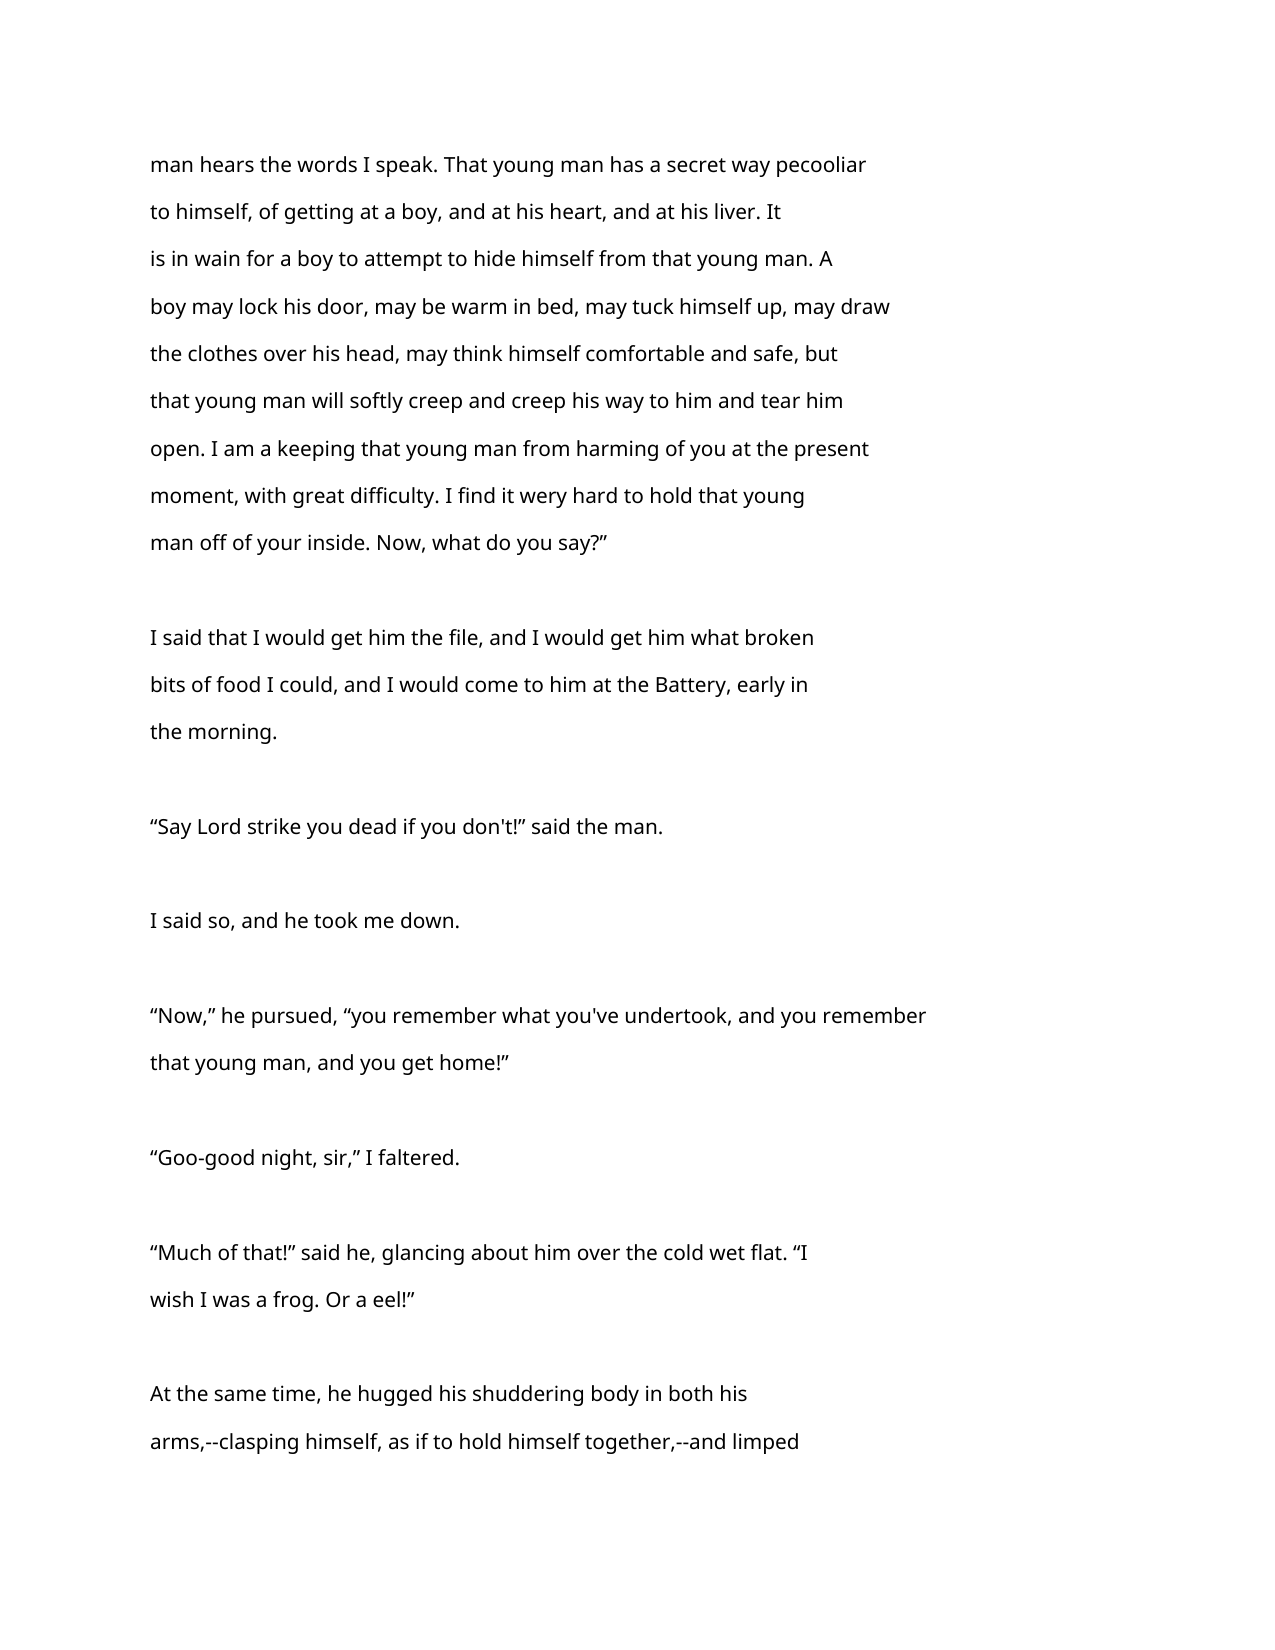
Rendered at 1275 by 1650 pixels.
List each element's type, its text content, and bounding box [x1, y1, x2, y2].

text “Now,” he pursued, “you remember what you've undertook, and you remember [150, 1001, 1125, 1030]
text moment, with great difficulty. I find it wery hard to hold that young [150, 481, 1125, 509]
text that young man will softly creep and creep his way to him and tear him [150, 386, 1125, 415]
text man hears the words I speak. That young man has a secret way pecooliar [150, 150, 1125, 178]
text “Say Lord strike you dead if you don't!” said the man. [150, 812, 1125, 841]
text open. I am a keeping that young man from harming of you at the present [150, 434, 1125, 462]
text I said so, and he took me down. [150, 907, 1125, 935]
text “Much of that!” said he, glancing about him over the cold wet flat. “I [150, 1238, 1125, 1266]
text At the same time, he hugged his shuddering body in both his [150, 1379, 1125, 1408]
text wish I was a frog. Or a eel!” [150, 1285, 1125, 1313]
text man off of your inside. Now, what do you say?” [150, 528, 1125, 557]
text “Goo-good night, sir,” I faltered. [150, 1143, 1125, 1172]
text is in wain for a boy to attempt to hide himself from that young man. A [150, 244, 1125, 273]
text the morning. [150, 717, 1125, 746]
text to himself, of getting at a boy, and at his heart, and at his liver. It [150, 197, 1125, 226]
text bits of food I could, and I would come to him at the Battery, early in [150, 670, 1125, 699]
text that young man, and you get home!” [150, 1048, 1125, 1077]
text the clothes over his head, may think himself comfortable and safe, but [150, 339, 1125, 368]
text arms,--clasping himself, as if to hold himself together,--and limped [150, 1427, 1125, 1455]
text I said that I would get him the file, and I would get him what broken [150, 623, 1125, 651]
text boy may lock his door, may be warm in bed, may tuck himself up, may draw [150, 292, 1125, 320]
